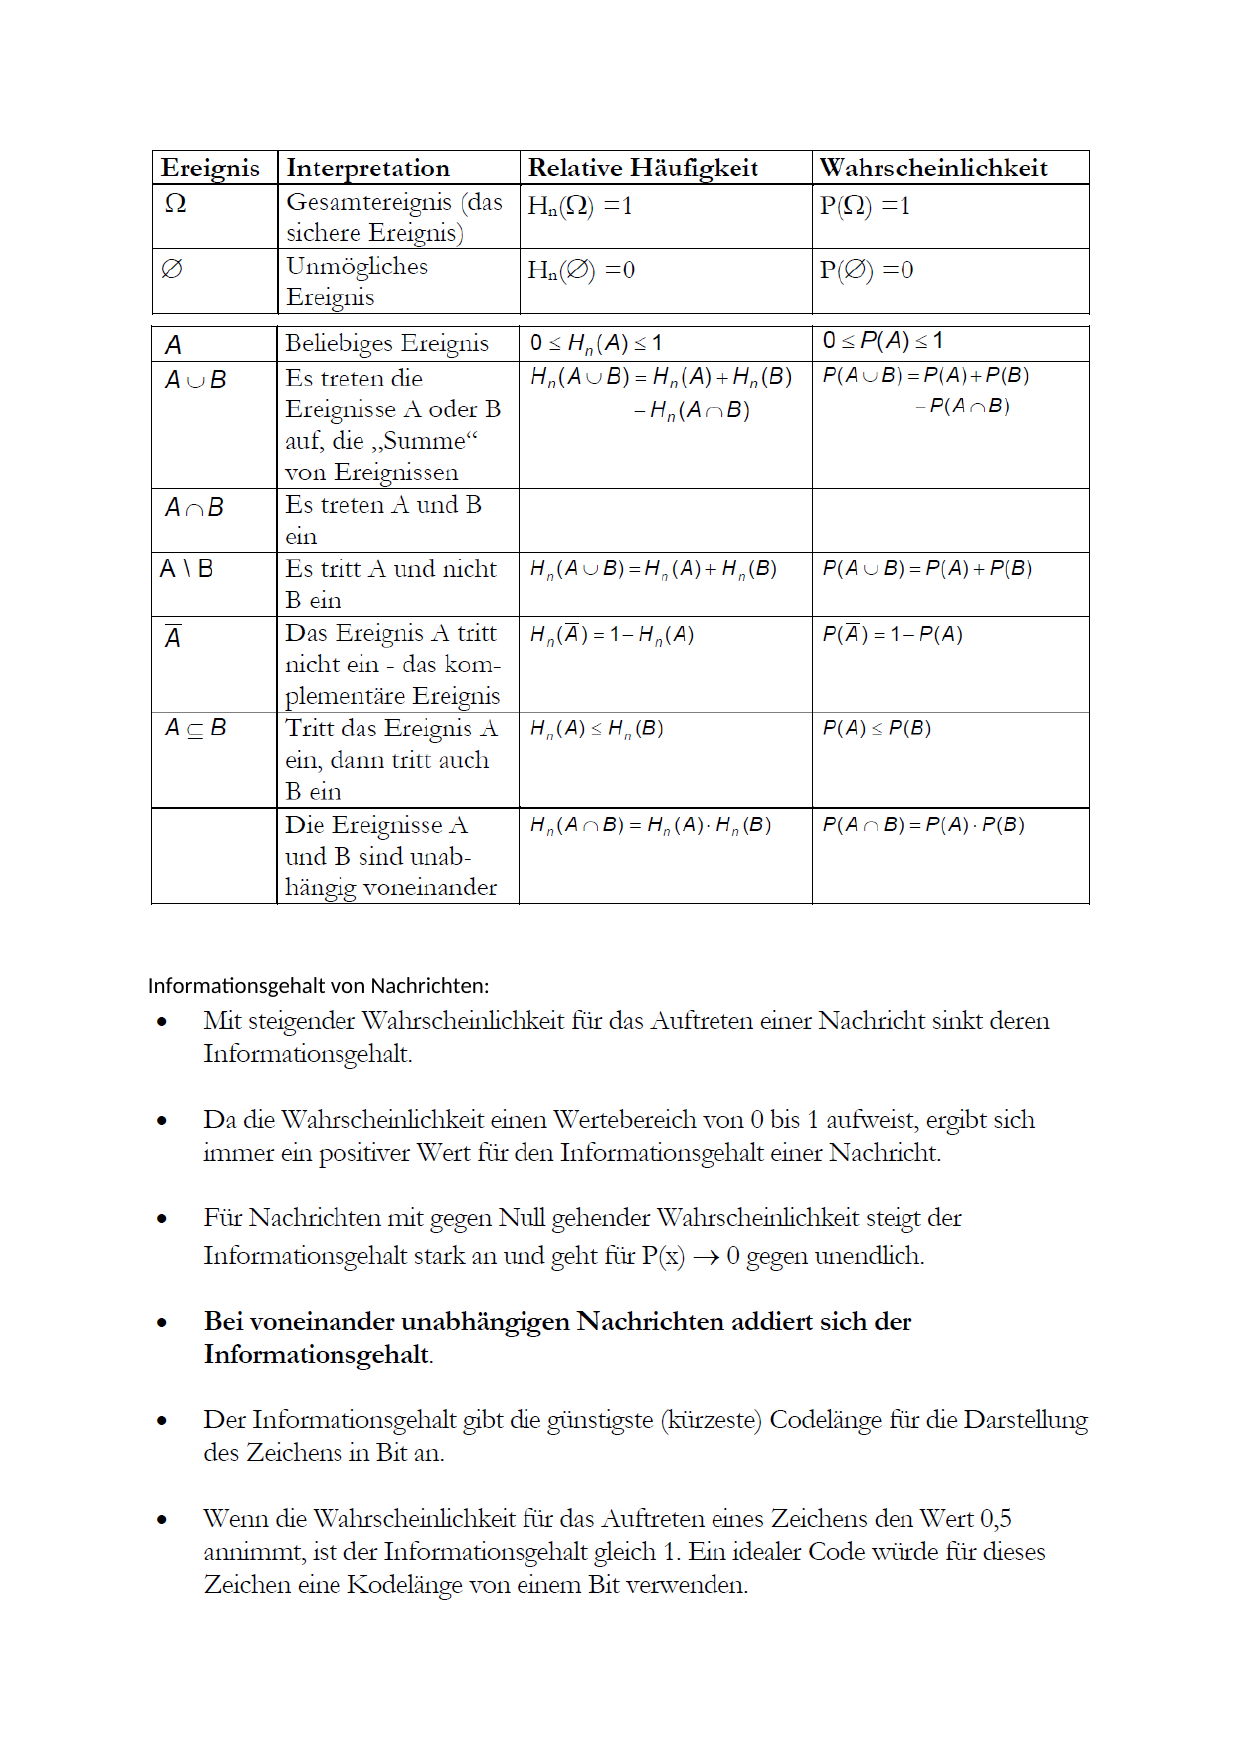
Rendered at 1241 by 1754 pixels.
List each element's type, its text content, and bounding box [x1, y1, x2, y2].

picture [147, 147, 1093, 319]
picture [147, 320, 1093, 909]
text Informationsgehalt von Nachrichten: [148, 971, 1093, 999]
picture [147, 1001, 1093, 1601]
